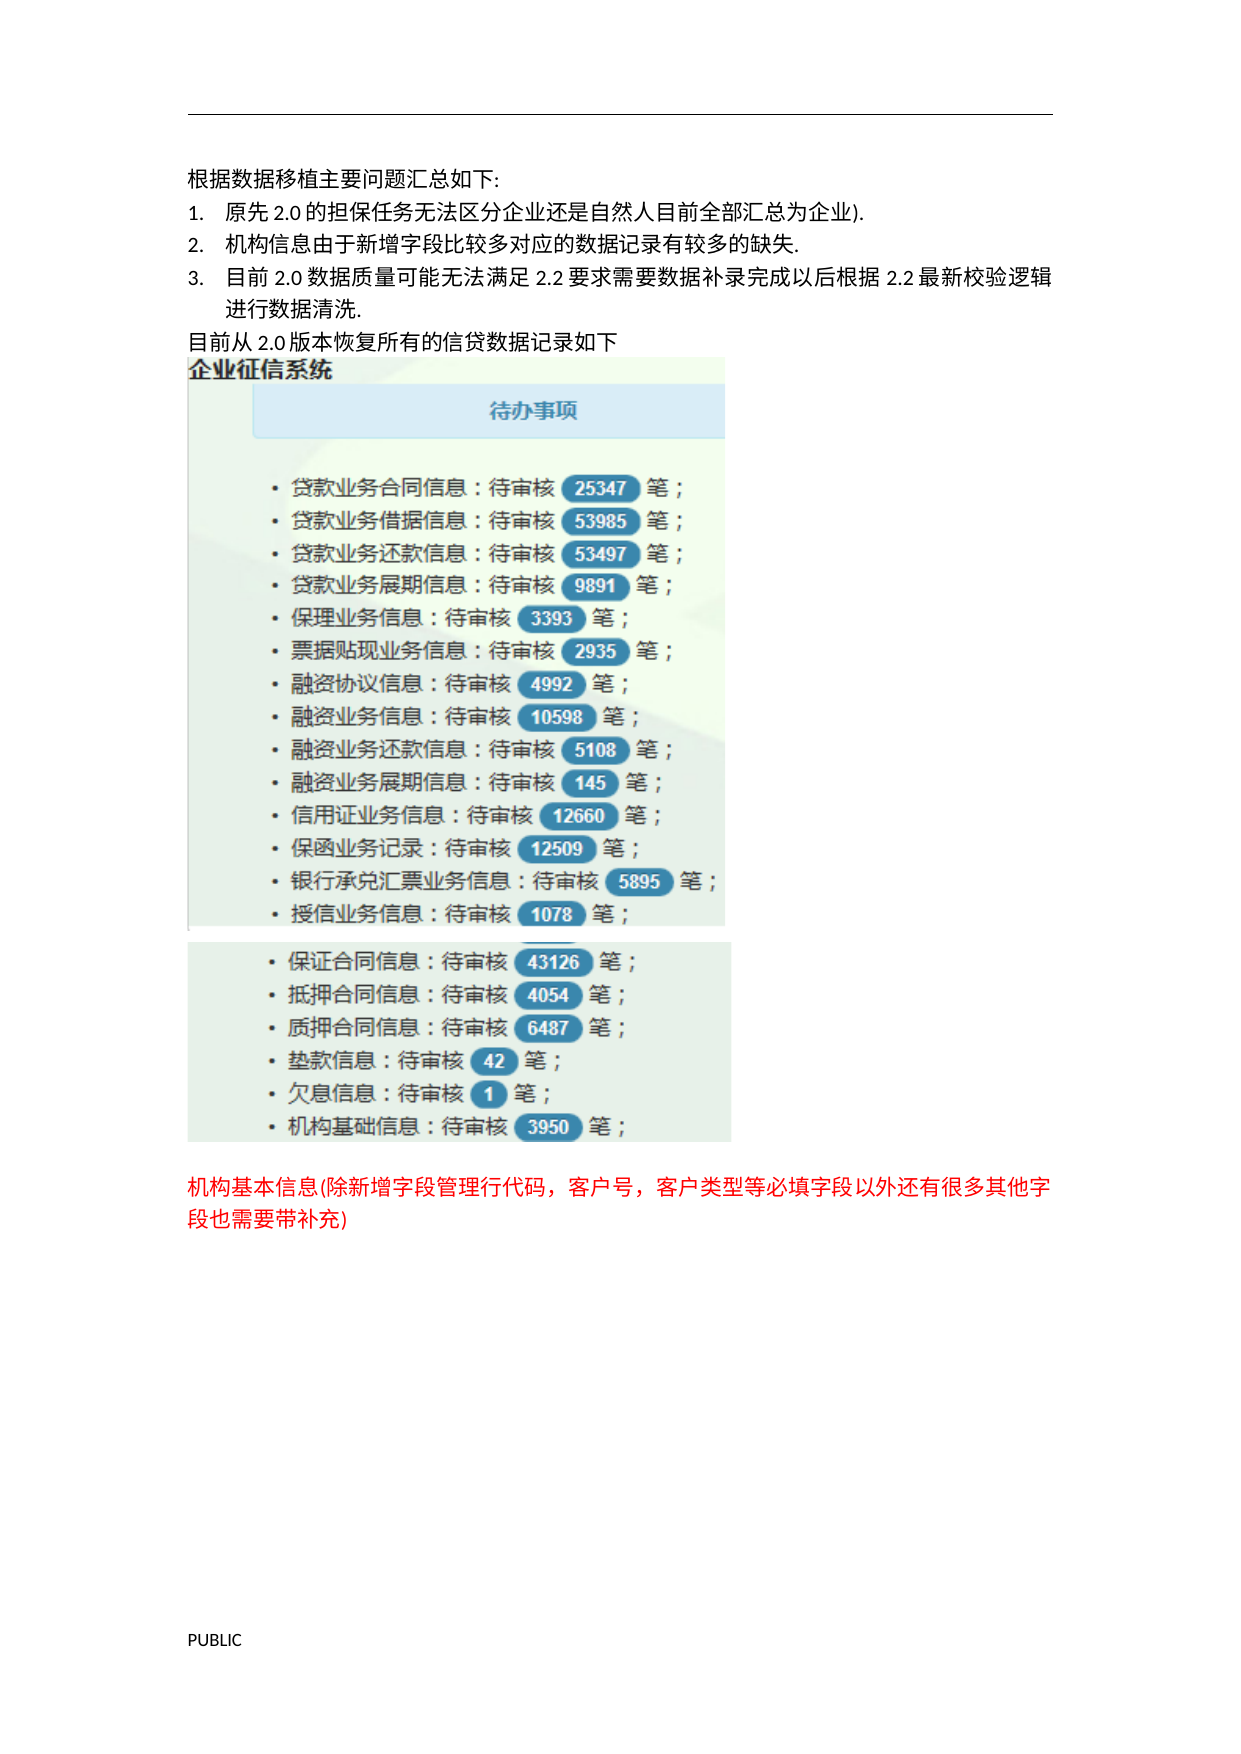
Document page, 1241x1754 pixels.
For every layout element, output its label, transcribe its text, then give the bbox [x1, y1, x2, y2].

text 目前从2.0版本恢复所有的信贷数据记录如下 [187, 324, 1053, 357]
list 原先2.0的担保任务无法区分企业还是自然人目前全部汇总为企业). [187, 194, 1053, 227]
text 根据数据移植主要问题汇总如下: [187, 162, 1053, 194]
list 机构信息由于新增字段比较多对应的数据记录有较多的缺失. [187, 227, 1053, 259]
text 机构基本信息(除新增字段管理行代码，客户号，客户类型等必填字段以外还有很多其他字段也需要带补充) [187, 1169, 1053, 1234]
picture [187, 942, 732, 1142]
list 目前2.0数据质量可能无法满足2.2要求需要数据补录完成以后根据2.2最新校验逻辑进行数据清洗. [187, 259, 1053, 324]
picture [187, 357, 725, 931]
